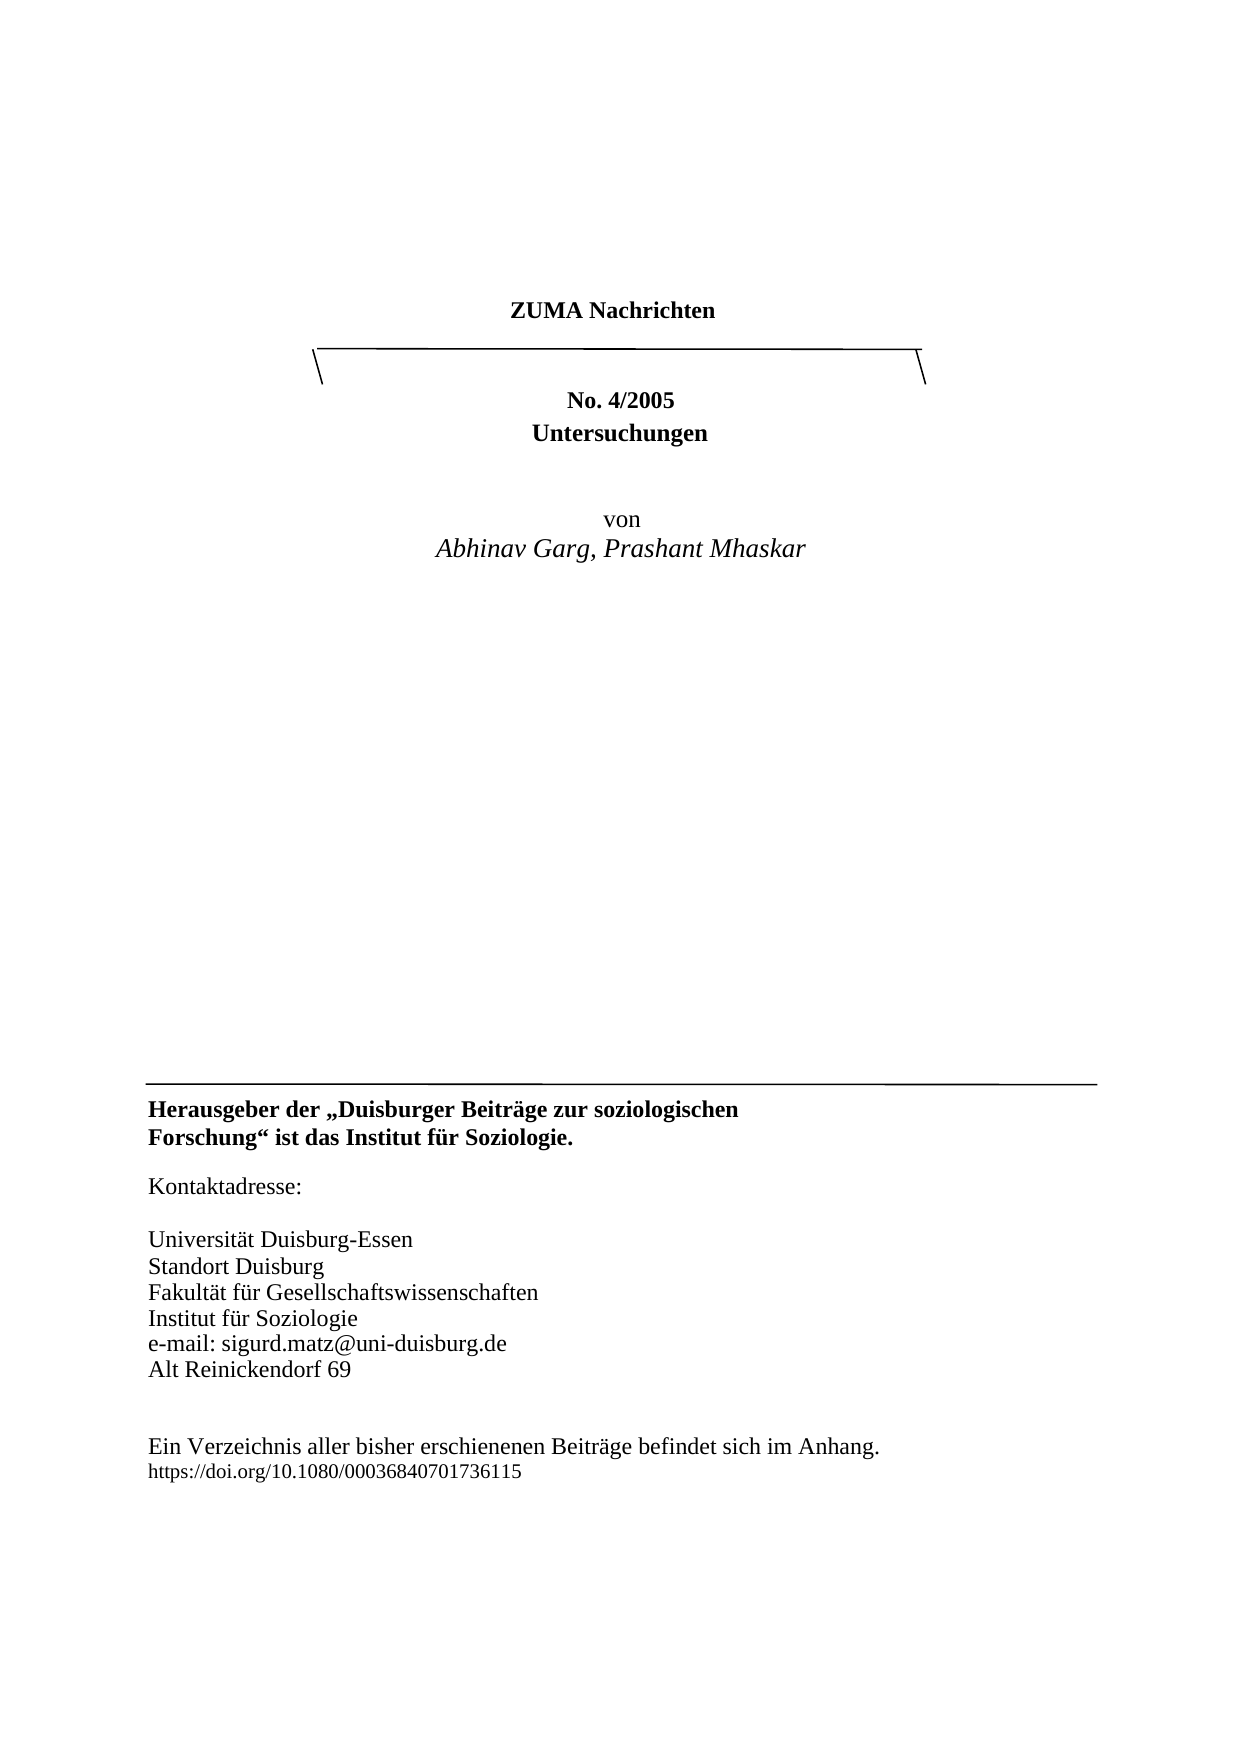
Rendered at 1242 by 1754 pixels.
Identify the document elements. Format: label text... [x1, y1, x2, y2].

text Universität Duisburg-Essen [148, 1225, 1092, 1253]
text https://doi.org/10.1080/00036840701736115 [148, 1459, 1092, 1483]
text Abhinav Garg, Prashant Mhaskar [148, 533, 1094, 564]
text Standort Duisburg [148, 1253, 1092, 1280]
text No. 4/2005 [148, 386, 1094, 414]
text Alt Reinickendorf 69 [148, 1357, 443, 1383]
text Kontaktadresse: [148, 1172, 1092, 1199]
text e-mail: sigurd.matz@uni-duisburg.de [148, 1332, 1092, 1357]
text Institut für Soziologie [148, 1306, 1092, 1332]
text Fakultät für Gesellschaftswissenschaften [148, 1280, 1092, 1306]
text Ein Verzeichnis aller bisher erschienenen Beiträge befindet sich im Anhang. [148, 1432, 1092, 1459]
text ZUMA Nachrichten [148, 297, 1077, 324]
text von [148, 504, 1096, 533]
text Untersuchungen [148, 418, 1092, 446]
text Herausgeber der „Duisburger Beiträge zur soziologischen Forschung“ ist das Institut für Soziologie. [148, 1096, 837, 1150]
